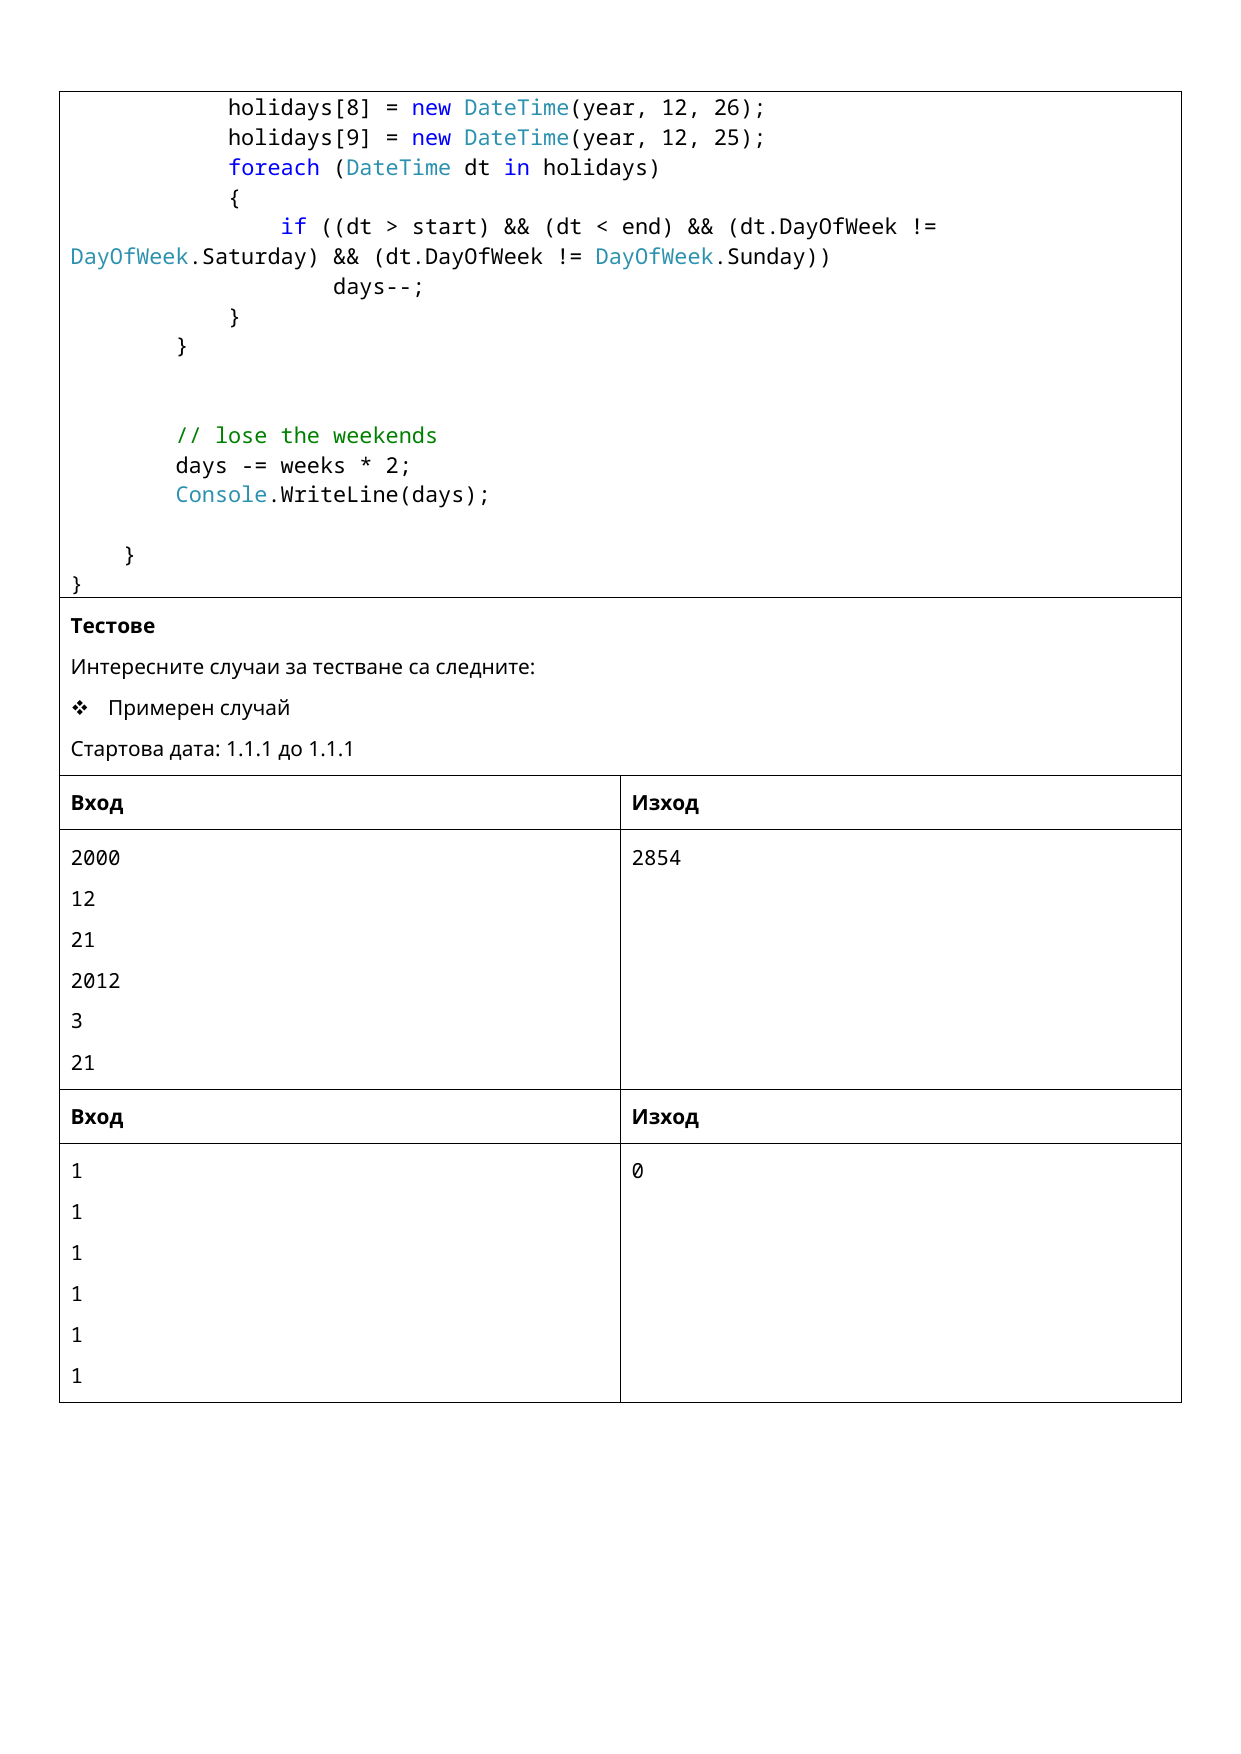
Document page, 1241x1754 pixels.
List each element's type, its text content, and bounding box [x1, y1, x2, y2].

table_cell Тестовe Интересните случаи за тестване са следните: Примерен случай Стартова дата: 1.1.1 до 1.1.1 [60, 598, 1181, 775]
table_cell 1 1 1 1 1 1 [60, 1144, 620, 1402]
table_cell Изход [621, 1090, 1181, 1143]
table_cell Вход [60, 776, 620, 829]
table_cell 2854 [621, 830, 1181, 1088]
table_cell Изход [621, 776, 1181, 829]
table_cell 0 [621, 1144, 1181, 1402]
table_cell Вход [60, 1090, 620, 1143]
table_cell 2000 12 21 2012 3 21 [60, 830, 620, 1088]
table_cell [60, 92, 1181, 597]
